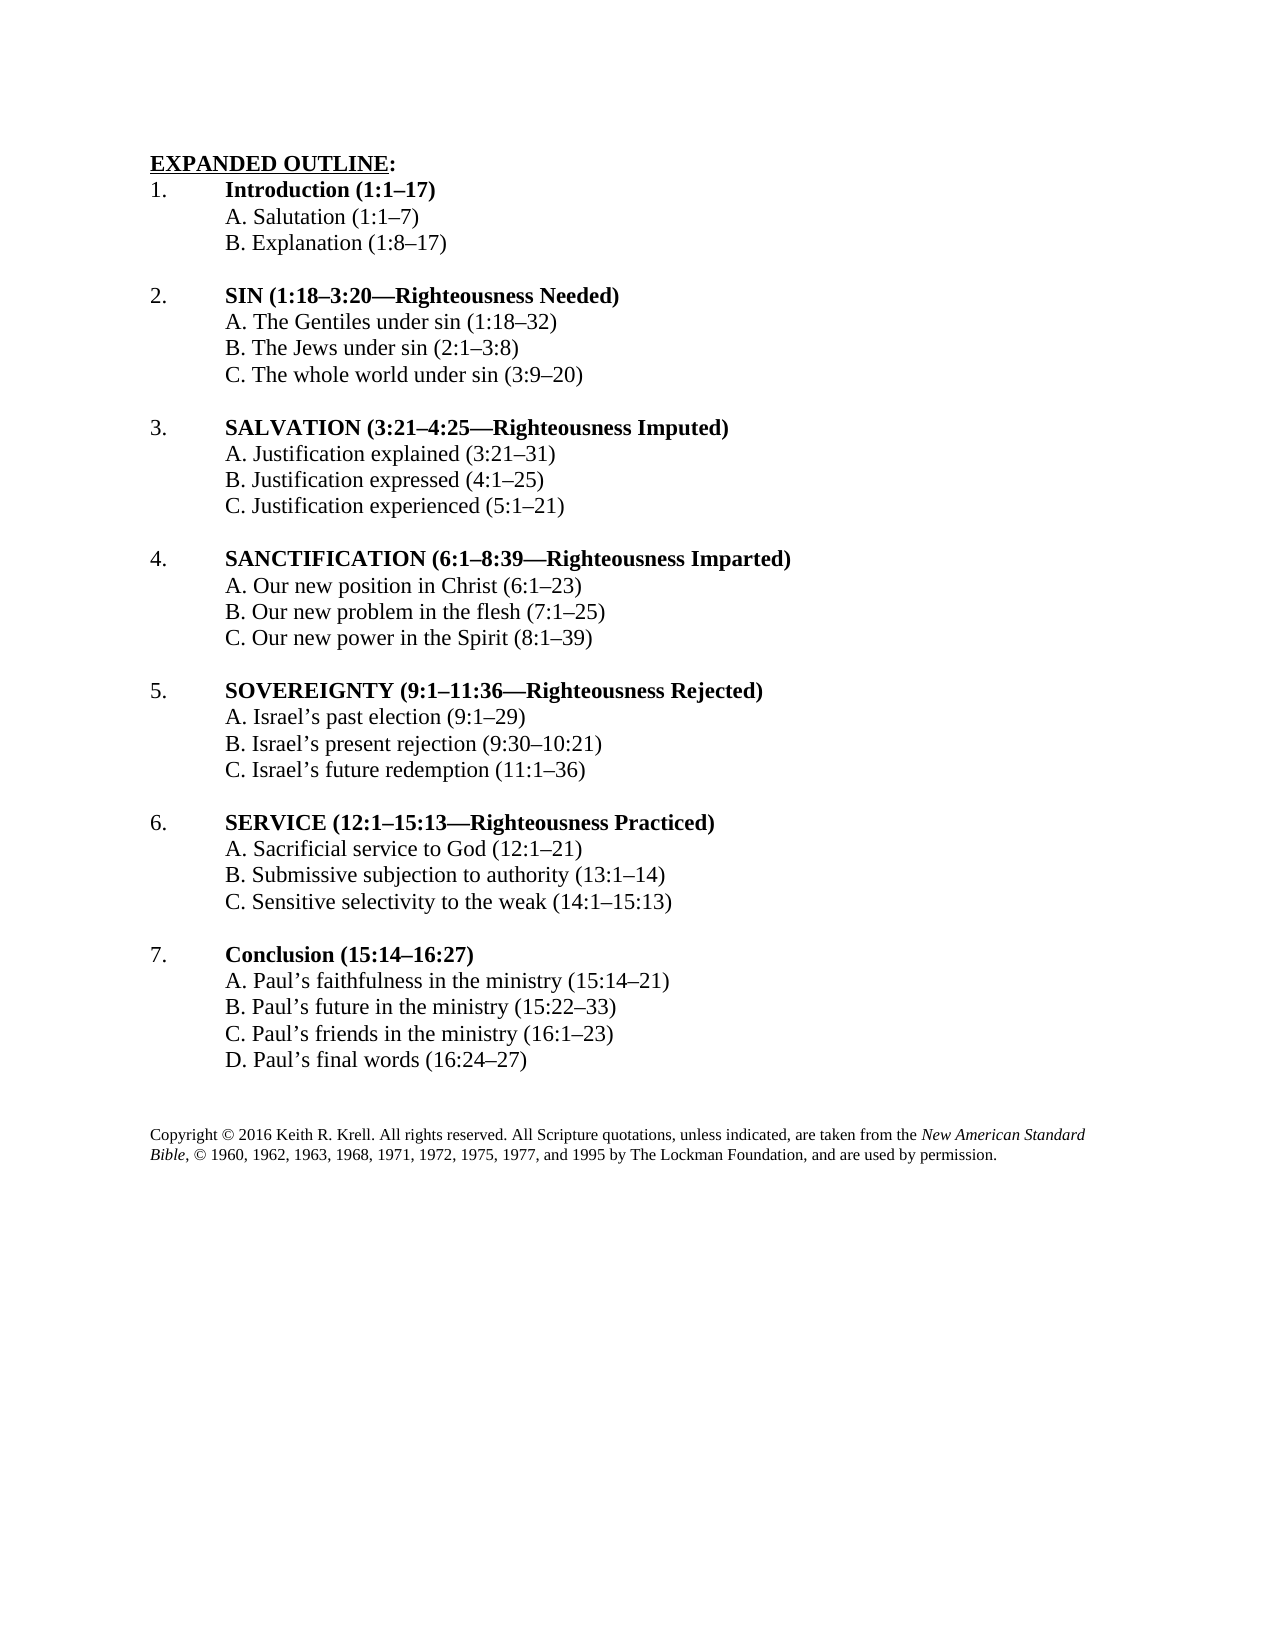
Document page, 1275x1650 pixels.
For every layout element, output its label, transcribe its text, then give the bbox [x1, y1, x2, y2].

text C. Israel’s future redemption (11:1–36) [150, 756, 1125, 782]
text D. Paul’s final words (16:24–27) [150, 1046, 1125, 1072]
text A. Sacrificial service to God (12:1–21) [150, 835, 1125, 862]
text A. Israel’s past election (9:1–29) [150, 703, 1125, 730]
text 5. SOVEREIGNTY (9:1–11:36—Righteousness Rejected) [150, 677, 1125, 703]
text 7. Conclusion (15:14–16:27) [150, 941, 1125, 967]
text A. Our new position in Christ (6:1–23) [150, 572, 1125, 598]
text 6. SERVICE (12:1–15:13—Righteousness Practiced) [150, 809, 1125, 835]
text C. Justification experienced (5:1–21) [150, 493, 1125, 519]
text C. Sensitive selectivity to the weak (14:1–15:13) [150, 888, 1125, 914]
text C. Paul’s friends in the ministry (16:1–23) [150, 1020, 1125, 1046]
text B. Israel’s present rejection (9:30–10:21) [150, 730, 1125, 756]
text 2. SIN (1:18–3:20—Righteousness Needed) [150, 282, 1125, 308]
text EXPANDED OUTLINE: [150, 150, 1125, 176]
text Copyright © 2016 Keith R. Krell. All rights reserved. All Scripture quotations, unless indicated, are taken from the New American Standard Bible, © 1960, 1962, 1963, 1968, 1971, 1972, 1975, 1977, and 1995 by The Lockman Foundation, and are used by permission. [150, 1125, 1125, 1163]
text B. Paul’s future in the ministry (15:22–33) [150, 993, 1125, 1020]
text C. The whole world under sin (3:9–20) [150, 361, 1125, 387]
text B. Justification expressed (4:1–25) [150, 466, 1125, 493]
text B. Explanation (1:8–17) [150, 229, 1125, 255]
text B. Submissive subjection to authority (13:1–14) [150, 862, 1125, 888]
text B. Our new problem in the flesh (7:1–25) [150, 598, 1125, 624]
text 4. SANCTIFICATION (6:1–8:39—Righteousness Imparted) [150, 545, 1125, 572]
text A. Salutation (1:1–7) [150, 203, 1125, 229]
text A. Justification explained (3:21–31) [150, 440, 1125, 466]
text A. Paul’s faithfulness in the ministry (15:14–21) [150, 967, 1125, 993]
text B. The Jews under sin (2:1–3:8) [150, 334, 1125, 361]
text 3. SALVATION (3:21–4:25—Righteousness Imputed) [150, 413, 1125, 440]
text C. Our new power in the Spirit (8:1–39) [150, 624, 1125, 651]
text A. The Gentiles under sin (1:18–32) [150, 308, 1125, 334]
text 1. Introduction (1:1–17) [150, 176, 1125, 203]
